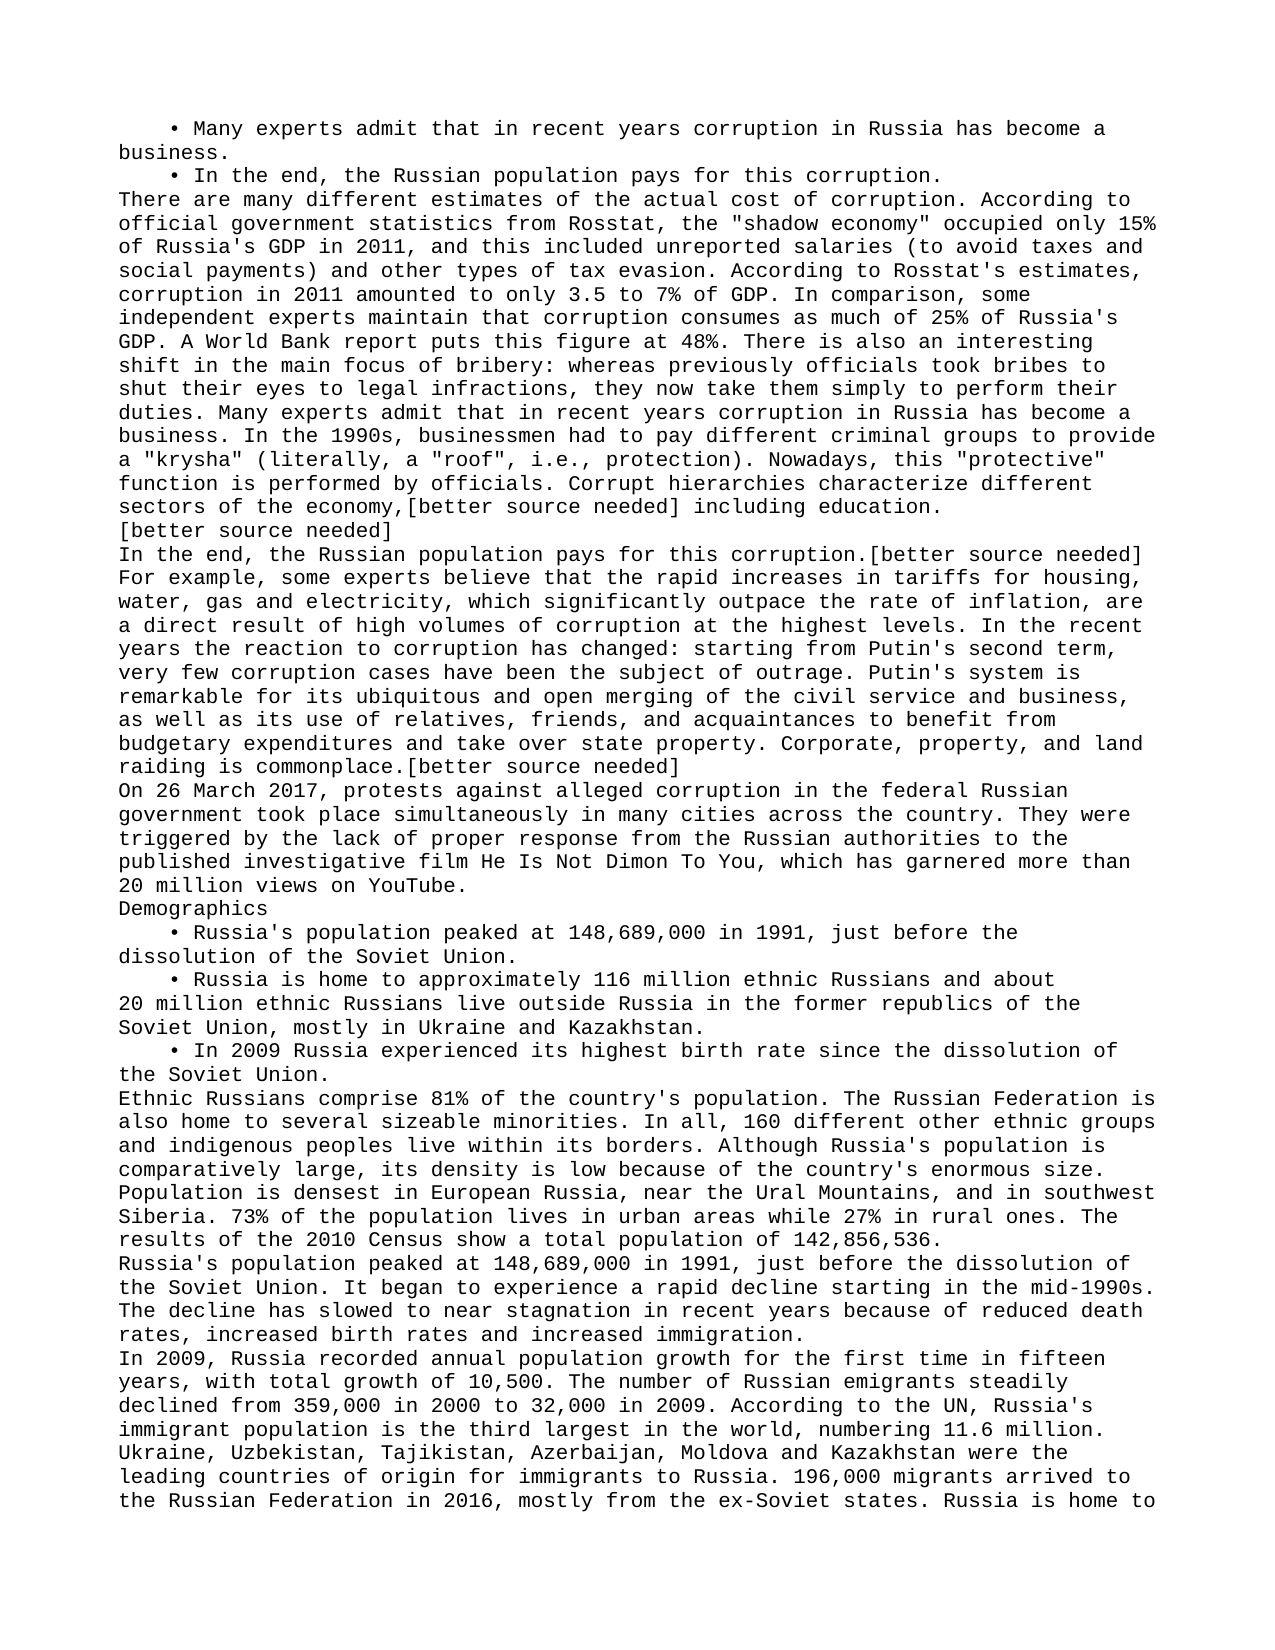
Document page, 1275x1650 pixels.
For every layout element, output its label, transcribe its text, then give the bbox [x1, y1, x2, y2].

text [118, 1348, 1157, 1513]
text • In 2009 Russia experienced its highest birth rate since the dissolution of the Soviet Union. [118, 1040, 1157, 1088]
text • Russia's population peaked at 148,689,000 in 1991, just before the dissolution of the Soviet Union. [118, 922, 1157, 969]
text There are many different estimates of the actual cost of corruption. According to official government statistics from Rosstat, the "shadow economy" occupied only 15% of Russia's GDP in 2011, and this included unreported salaries (to avoid taxes and social payments) and other types of tax evasion. According to Rosstat's estimates, corruption in 2011 amounted to only 3.5 to 7% of GDP. In comparison, some independent experts maintain that corruption consumes as much of 25% of Russia's GDP. A World Bank report puts this figure at 48%. There is also an interesting shift in the main focus of bribery: whereas previously officials took bribes to shut their eyes to legal infractions, they now take them simply to perform their duties. Many experts admit that in recent years corruption in Russia has become a business. In the 1990s, businessmen had to pay different criminal groups to provide a "krysha" (literally, a "roof", i.e., protection). Nowadays, this "protective" function is performed by officials. Corrupt hierarchies characterize different sectors of the economy,[better source needed] including education.[better source needed] [118, 189, 1157, 544]
text Demographics [118, 898, 1157, 922]
text On 26 March 2017, protests against alleged corruption in the federal Russian government took place simultaneously in many cities across the country. They were triggered by the lack of proper response from the Russian authorities to the published investigative film He Is Not Dimon To You, which has garnered more than 20 million views on YouTube. [118, 780, 1157, 898]
text Ethnic Russians comprise 81% of the country's population. The Russian Federation is also home to several sizeable minorities. In all, 160 different other ethnic groups and indigenous peoples live within its borders. Although Russia's population is comparatively large, its density is low because of the country's enormous size. Population is densest in European Russia, near the Ural Mountains, and in southwest Siberia. 73% of the population lives in urban areas while 27% in rural ones. The results of the 2010 Census show a total population of 142,856,536. [118, 1088, 1157, 1253]
text • Many experts admit that in recent years corruption in Russia has become a business. [118, 118, 1157, 165]
text In the end, the Russian population pays for this corruption.[better source needed] For example, some experts believe that the rapid increases in tariffs for housing, water, gas and electricity, which significantly outpace the rate of inflation, are a direct result of high volumes of corruption at the highest levels. In the recent years the reaction to corruption has changed: starting from Putin's second term, very few corruption cases have been the subject of outrage. Putin's system is remarkable for its ubiquitous and open merging of the civil service and business, as well as its use of relatives, friends, and acquaintances to benefit from budgetary expenditures and take over state property. Corporate, property, and land raiding is commonplace.[better source needed] [118, 544, 1157, 780]
text • In the end, the Russian population pays for this corruption. [118, 165, 1157, 189]
text • Russia is home to approximately 116 million ethnic Russians and about 20 million ethnic Russians live outside Russia in the former republics of the Soviet Union, mostly in Ukraine and Kazakhstan. [118, 969, 1157, 1040]
text Russia's population peaked at 148,689,000 in 1991, just before the dissolution of the Soviet Union. It began to experience a rapid decline starting in the mid-1990s. The decline has slowed to near stagnation in recent years because of reduced death rates, increased birth rates and increased immigration. [118, 1253, 1157, 1348]
